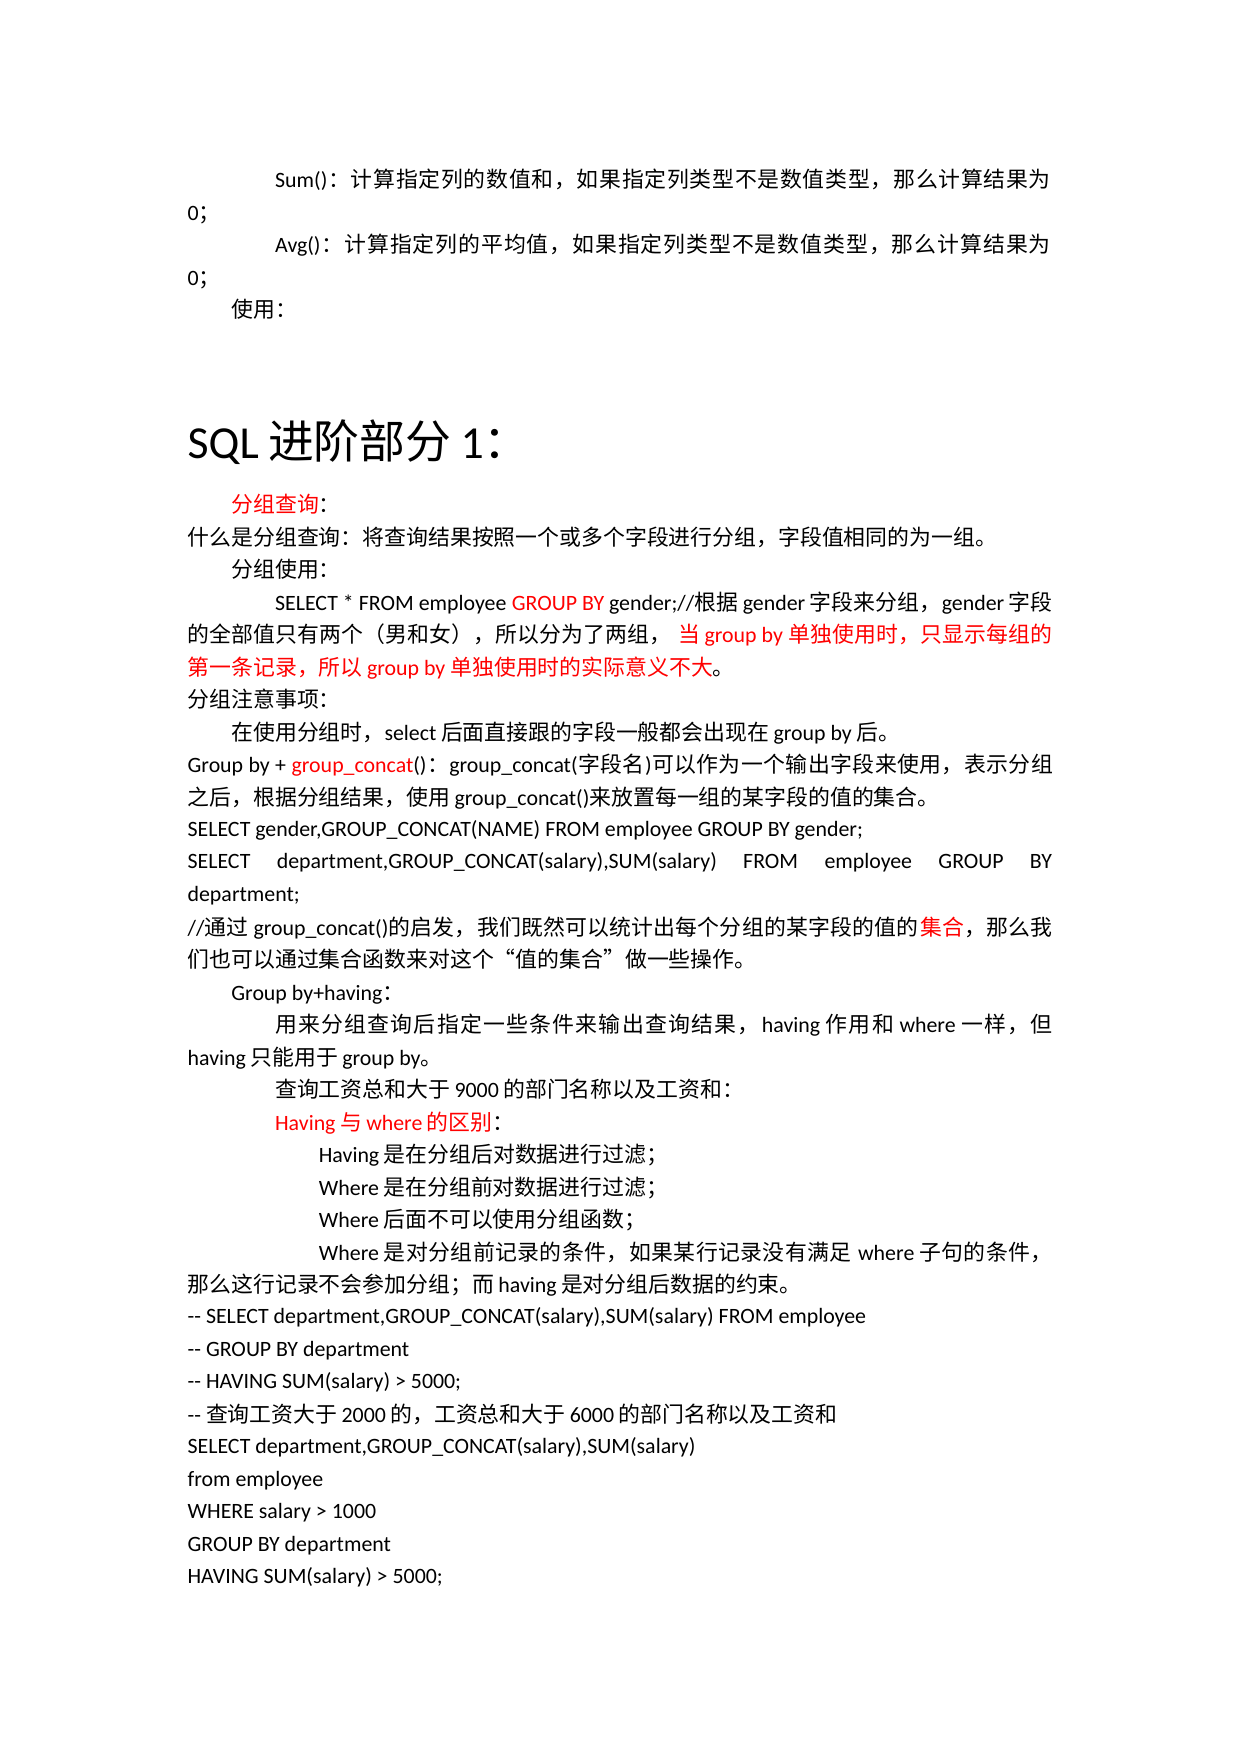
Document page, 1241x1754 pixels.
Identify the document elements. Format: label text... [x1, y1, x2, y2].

text Group by + group_concat()：group_concat(字段名)可以作为一个输出字段来使用，表示分组之后，根据分组结果，使用group_concat()来放置每一组的某字段的值的集合。 [187, 747, 1053, 812]
text 什么是分组查询：将查询结果按照一个或多个字段进行分组，字段值相同的为一组。 [187, 519, 1053, 552]
text from employee [187, 1462, 1053, 1494]
text GROUP BY department [187, 1527, 1053, 1559]
text Sum()：计算指定列的数值和，如果指定列类型不是数值类型，那么计算结果为0； [187, 162, 1053, 227]
text //通过group_concat()的启发，我们既然可以统计出每个分组的某字段的值的集合，那么我们也可以通过集合函数来对这个“值的集合”做一些操作。 [187, 909, 1053, 974]
text -- HAVING SUM(salary) > 5000; [187, 1364, 1053, 1397]
text SELECT department,GROUP_CONCAT(salary),SUM(salary) [187, 1429, 1053, 1462]
text -- SELECT department,GROUP_CONCAT(salary),SUM(salary) FROM employee [187, 1299, 1053, 1332]
text SELECT department,GROUP_CONCAT(salary),SUM(salary) FROM employee GROUP BY department; [187, 844, 1053, 909]
text 使用： [187, 292, 1053, 324]
text 分组注意事项： [187, 682, 1053, 714]
text HAVING SUM(salary) > 5000; [187, 1559, 1053, 1592]
text 分组查询： [187, 487, 1053, 519]
text Where是对分组前记录的条件，如果某行记录没有满足where子句的条件，那么这行记录不会参加分组；而having是对分组后数据的约束。 [187, 1234, 1053, 1299]
text -- GROUP BY department [187, 1332, 1053, 1364]
text 查询工资总和大于9000的部门名称以及工资和： [187, 1072, 1053, 1104]
text 分组使用： [187, 552, 1053, 584]
text SELECT gender,GROUP_CONCAT(NAME) FROM employee GROUP BY gender; [187, 812, 1053, 844]
text 用来分组查询后指定一些条件来输出查询结果，having作用和where一样，但having只能用于group by。 [187, 1007, 1053, 1072]
text Group by+having： [187, 974, 1053, 1007]
text Where后面不可以使用分组函数； [187, 1202, 1053, 1234]
text Avg()：计算指定列的平均值，如果指定列类型不是数值类型，那么计算结果为0； [187, 227, 1053, 292]
text Having与where的区别： [187, 1104, 1053, 1137]
text Where是在分组前对数据进行过滤； [187, 1169, 1053, 1202]
text WHERE salary > 1000 [187, 1494, 1053, 1527]
text SQL进阶部分1： [187, 389, 1053, 487]
text -- 查询工资大于2000的，工资总和大于6000的部门名称以及工资和 [187, 1397, 1053, 1429]
text 在使用分组时，select后面直接跟的字段一般都会出现在group by 后。 [187, 714, 1053, 747]
text Having是在分组后对数据进行过滤； [187, 1137, 1053, 1169]
text SELECT * FROM employee GROUP BY gender;//根据gender字段来分组，gender字段的全部值只有两个（男和女），所以分为了两组， 当group by 单独使用时，只显示每组的第一条记录，所以group by 单独使用时的实际意义不大。 [187, 584, 1053, 682]
